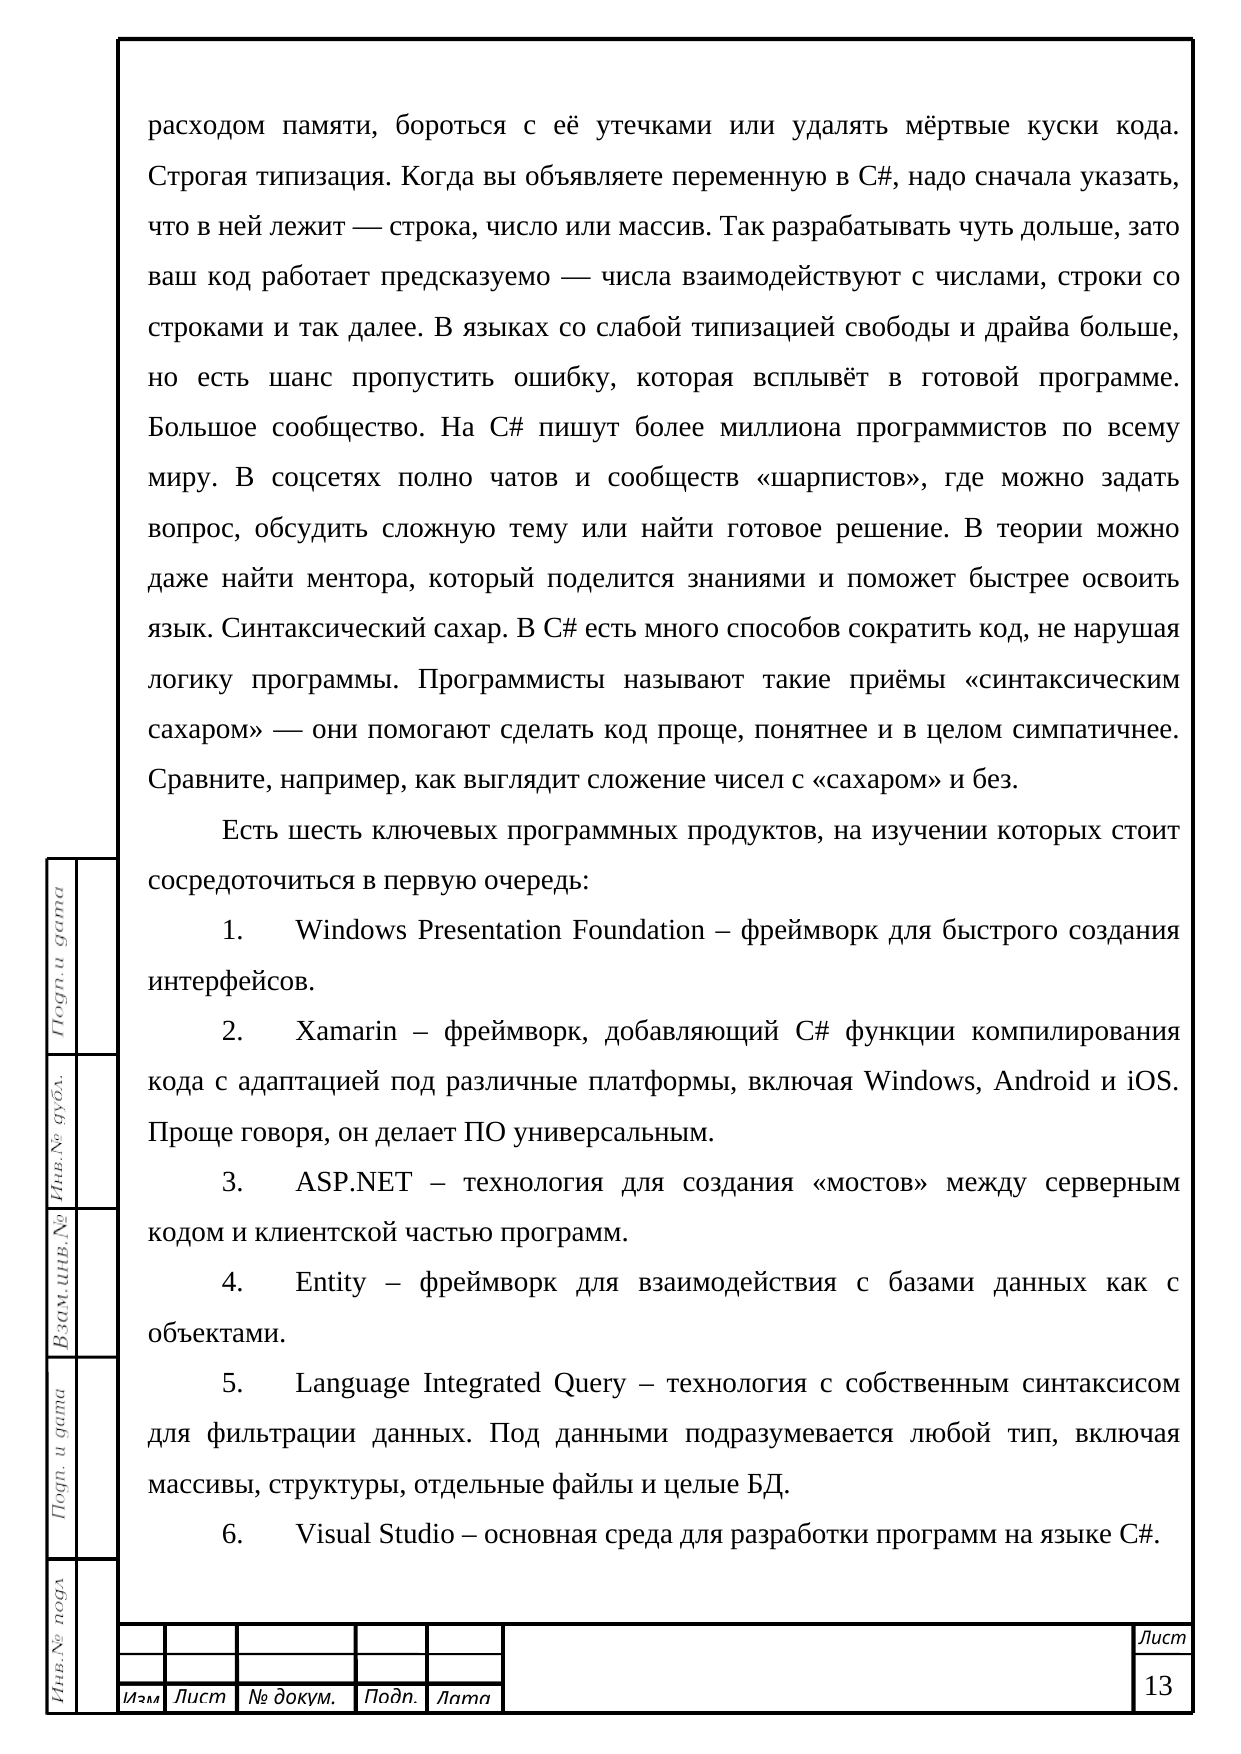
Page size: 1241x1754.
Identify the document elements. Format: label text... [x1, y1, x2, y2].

list Language Integrated Query – технология с собственным синтаксисом для фильтрации данных. Под данными подразумевается любой тип, включая массивы, структуры, отдельные файлы и целые БД. [148, 1365, 1181, 1499]
list Windows Presentation Foundation – фреймворк для быстрого создания интерфейсов. [148, 912, 1181, 996]
list ASP.NET – технология для создания «мостов» между серверным кодом и клиентской частью программ. [148, 1164, 1181, 1248]
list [148, 107, 1181, 795]
list Xamarin – фреймворк, добавляющий C# функции компилирования кода с адаптацией под различные платформы, включая Windows, Android и iOS. Проще говоря, он делает ПО универсальным. [148, 1013, 1181, 1147]
list Entity – фреймворк для взаимодействия с базами данных как с объектами. [148, 1264, 1181, 1348]
list Есть шесть ключевых программных продуктов, на изучении которых стоит сосредоточиться в первую очередь: [148, 812, 1181, 896]
list Visual Studio – основная среда для разработки программ на языке С#. [148, 1516, 1181, 1550]
